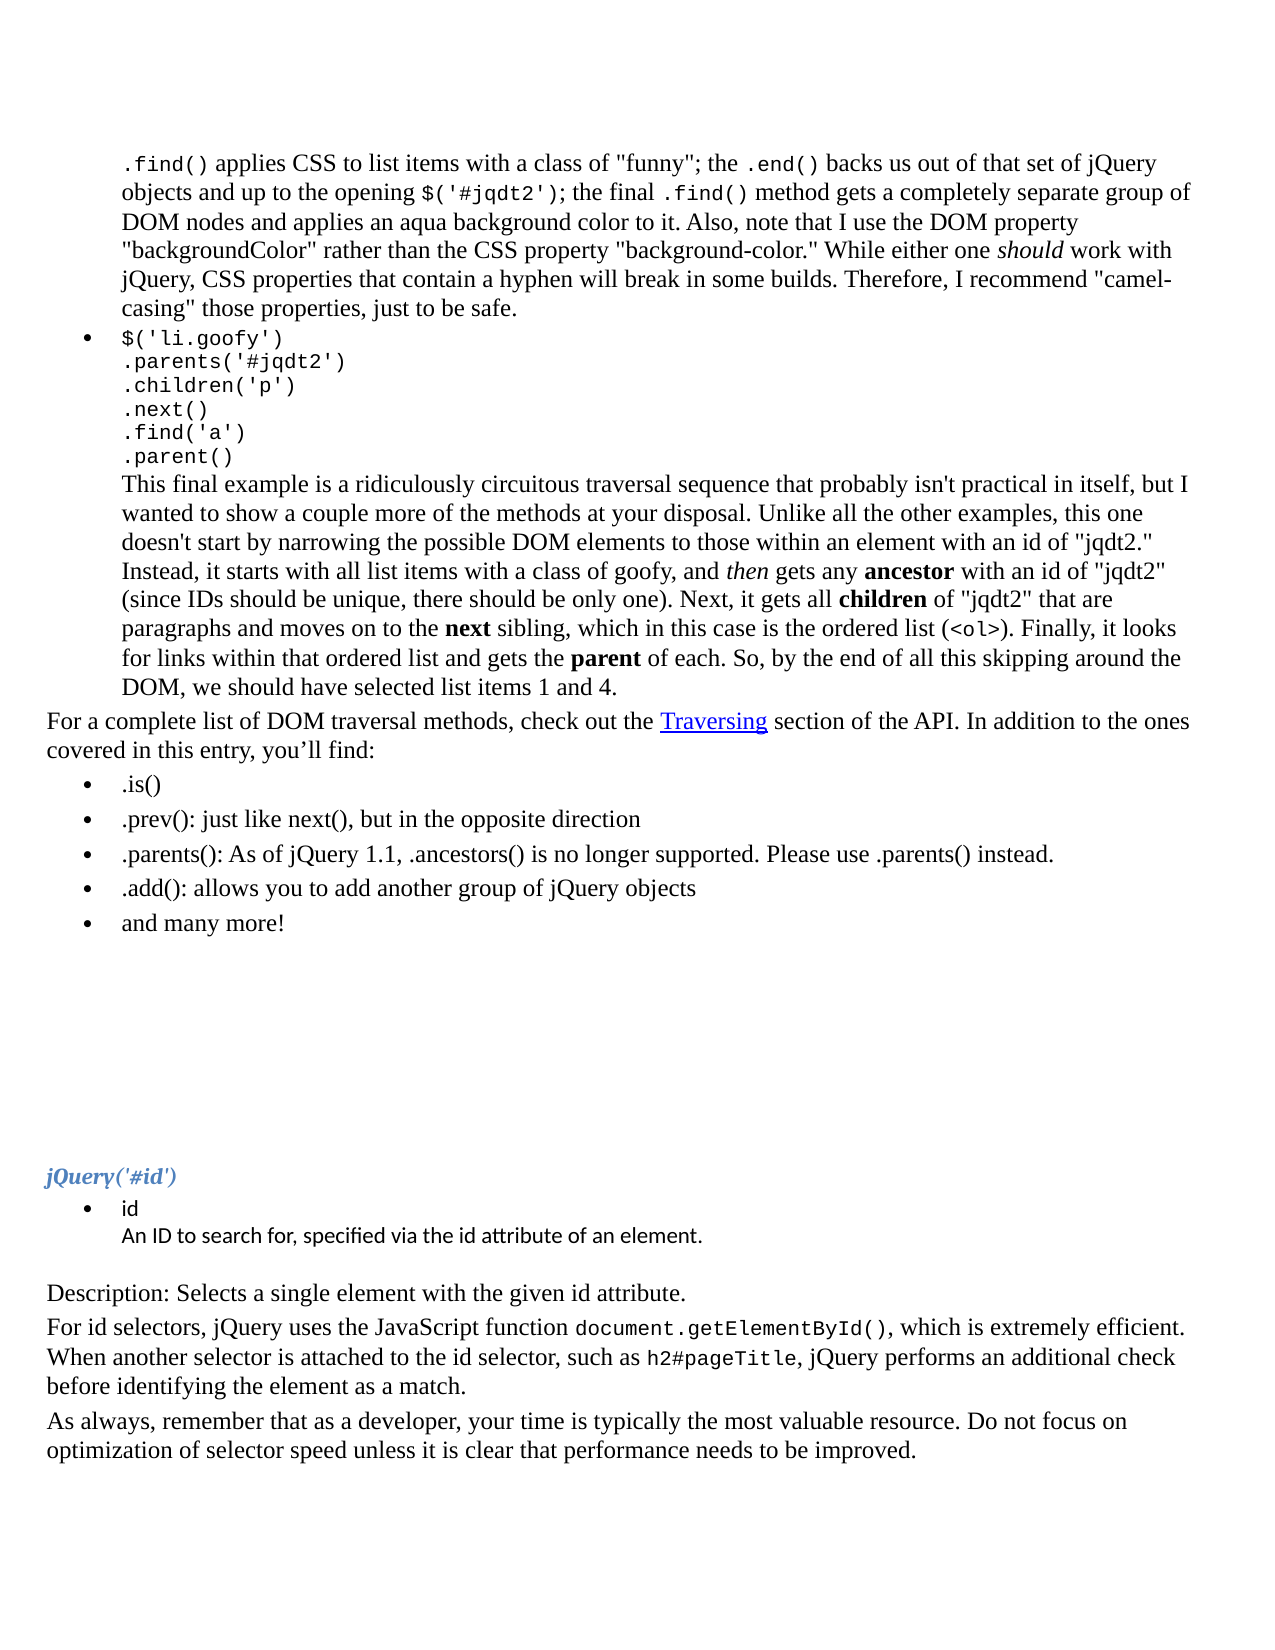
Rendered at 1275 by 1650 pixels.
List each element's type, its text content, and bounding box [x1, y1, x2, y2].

list id [84, 1194, 1198, 1222]
text As always, remember that as a developer, your time is typically the most valuable resource. Do not focus on optimization of selector speed unless it is clear that performance needs to be improved. [46, 1406, 1198, 1463]
list .parents(): As of jQuery 1.1, .ancestors() is no longer supported. Please use .parents() instead. [84, 839, 1198, 867]
text An ID to search for, specified via the id attribute of an element. [121, 1222, 1198, 1250]
list $('li.goofy') .parents('#jqdt2') .children('p') .next() .find('a') .parent() This final example is a ridiculously circuitous traversal sequence that probably isn't practical in itself, but I wanted to show a couple more of the methods at your disposal. Unlike all the other examples, this one doesn't start by narrowing the possible DOM elements to those within an element with an id of "jqdt2." Instead, it starts with all list items with a class of goofy, and then gets any ancestor with an id of "jqdt2" (since IDs should be unique, there should be only one). Next, it gets all children of "jqdt2" that are paragraphs and moves on to the next sibling, which in this case is the ordered list (<ol>). Finally, it looks for links within that ordered list and gets the parent of each. So, by the end of all this skipping around the DOM, we should have selected list items 1 and 4. [84, 328, 1198, 700]
list and many more! [84, 908, 1198, 937]
text For id selectors, jQuery uses the JavaScript function document.getElementById(), which is extremely efficient. When another selector is attached to the id selector, such as h2#pageTitle, jQuery performs an additional check before identifying the element as a match. [46, 1312, 1198, 1400]
list .prev(): just like next(), but in the opposite direction [84, 804, 1198, 833]
list .add(): allows you to add another group of jQuery objects [84, 873, 1198, 902]
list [84, 148, 1198, 322]
text Description: Selects a single element with the given id attribute. [46, 1278, 1198, 1306]
subtitle jQuery('#id') [46, 1163, 1198, 1190]
text For a complete list of DOM traversal methods, check out the Traversing section of the API. In addition to the ones covered in this entry, you’ll find: [46, 706, 1198, 764]
list .is() [84, 769, 1198, 798]
